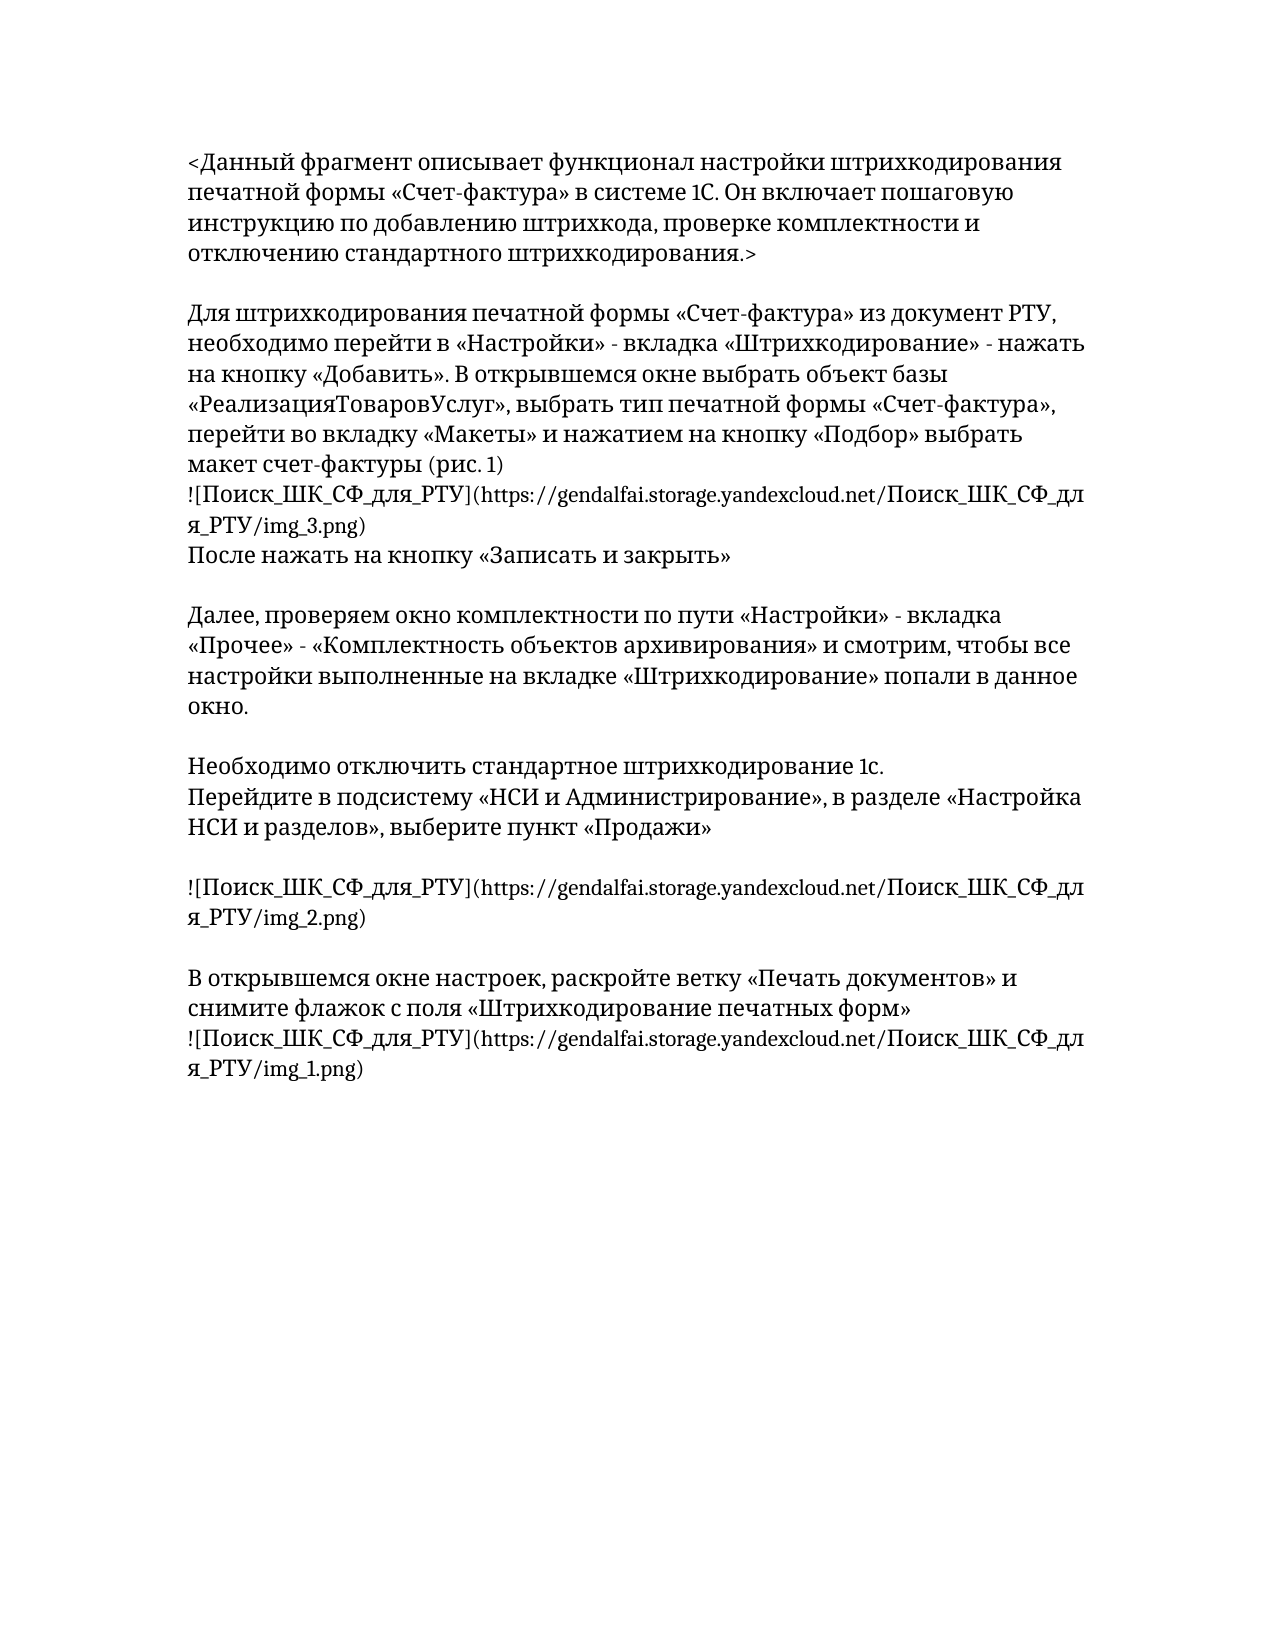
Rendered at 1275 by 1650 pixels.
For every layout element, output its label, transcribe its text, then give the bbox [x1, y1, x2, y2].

text <Данный фрагмент описывает функционал настройки штрихкодирования печатной формы «Счет-фактура» в системе 1С. Он включает пошаговую инструкцию по добавлению штрихкода, проверке комплектности и отключению стандартного штрихкодирования.> Для штрихкодирования печатной формы «Счет-фактура» из документ РТУ, необходимо перейти в «Настройки» - вкладка «Штрихкодирование» - нажать на кнопку «Добавить». В открывшемся окне выбрать объект базы «РеализацияТоваровУслуг», выбрать тип печатной формы «Счет-фактура», перейти во вкладку «Макеты» и нажатием на кнопку «Подбор» выбрать макет счет-фактуры (рис. 1) ![Поиск_ШК_СФ_для_РТУ](https://gendalfai.storage.yandexcloud.net/Поиск_ШК_СФ_для_РТУ/img_3.png) После нажать на кнопку «Записать и закрыть» Далее, проверяем окно комплектности по пути «Настройки» - вкладка «Прочее» - «Комплектность объектов архивирования» и смотрим, чтобы все настройки выполненные на вкладке «Штрихкодирование» попали в данное окно. Необходимо отключить стандартное штрихкодирование 1с. Перейдите в подсистему «НСИ и Администрирование», в разделе «Настройка НСИ и разделов», выберите пункт «Продажи» ![Поиск_ШК_СФ_для_РТУ](https://gendalfai.storage.yandexcloud.net/Поиск_ШК_СФ_для_РТУ/img_2.png) В открывшемся окне настроек, раскройте ветку «Печать документов» и снимите флажок с поля «Штрихкодирование печатных форм» ![Поиск_ШК_СФ_для_РТУ](https://gendalfai.storage.yandexcloud.net/Поиск_ШК_СФ_для_РТУ/img_1.png) [187, 150, 1087, 1083]
